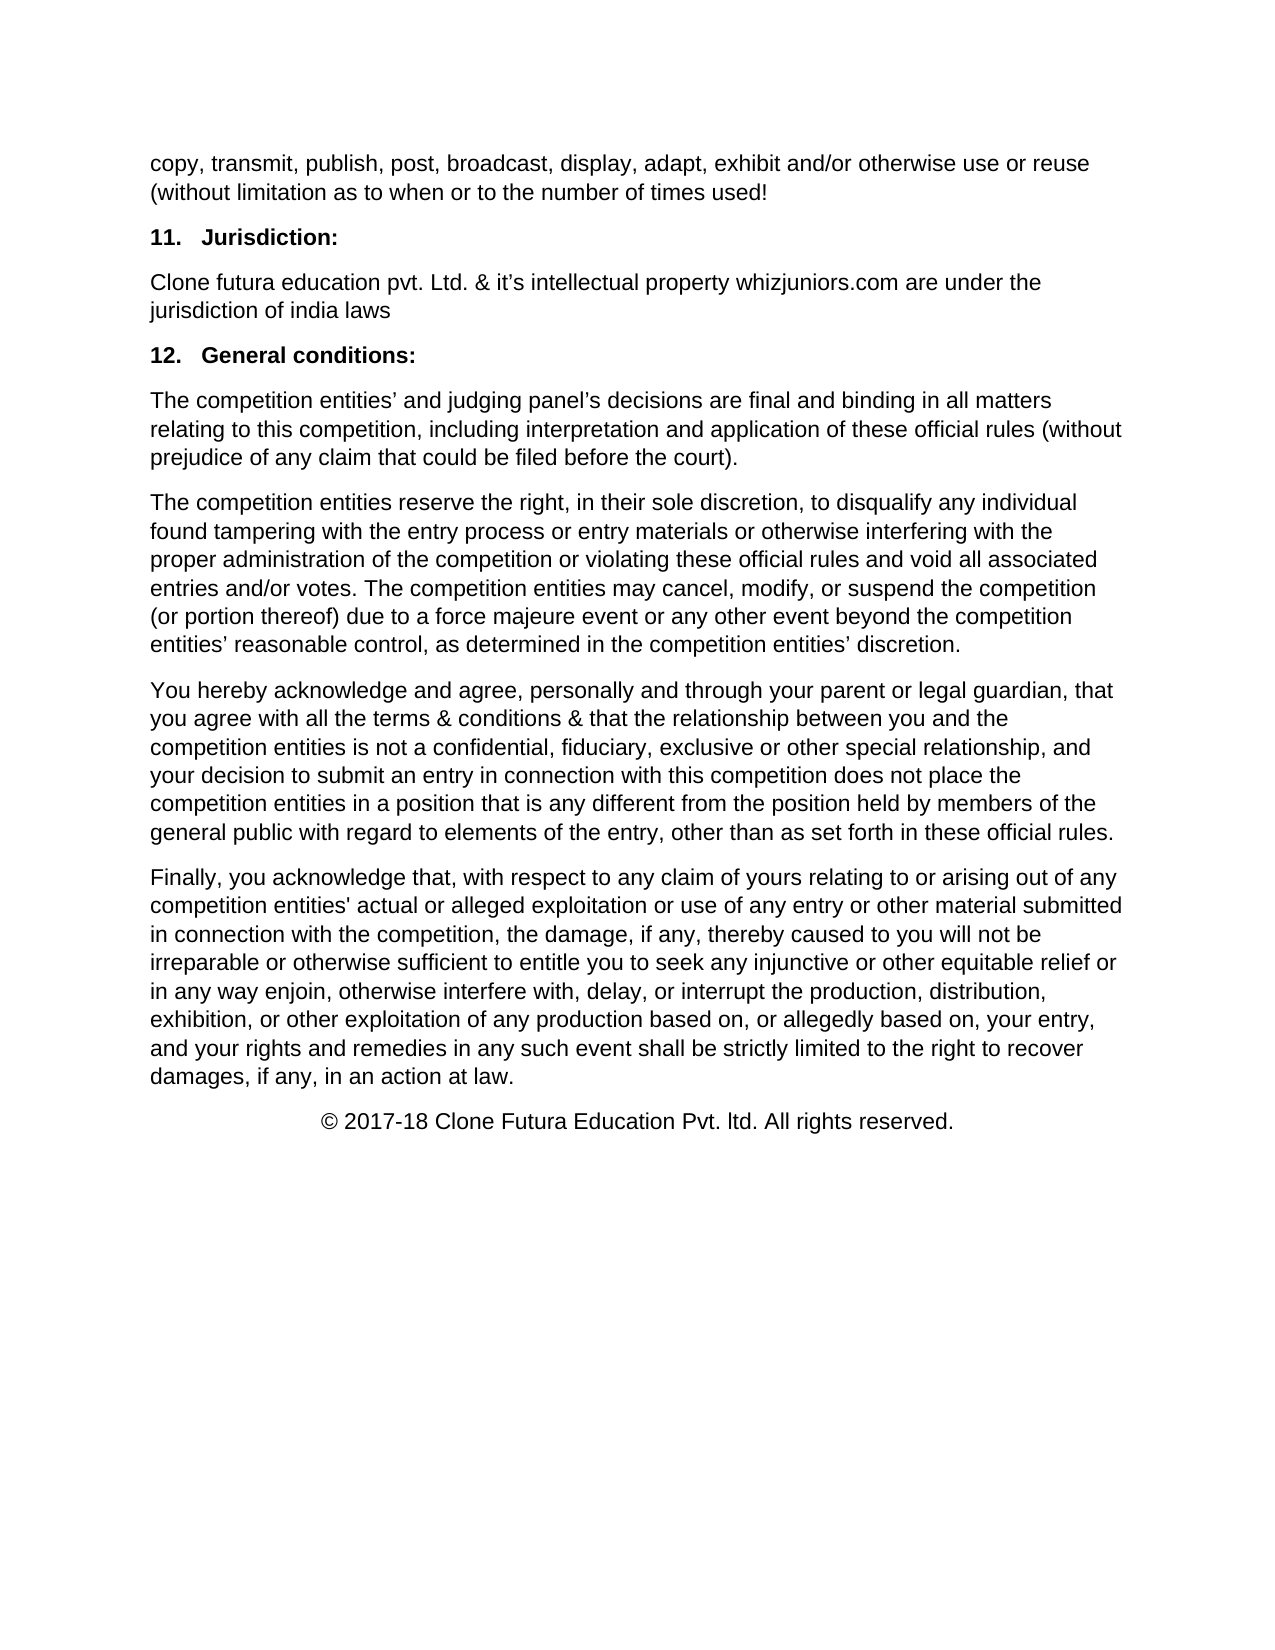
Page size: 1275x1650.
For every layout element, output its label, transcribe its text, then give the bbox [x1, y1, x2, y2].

text The competition entities reserve the right, in their sole discretion, to disqualify any individual found tampering with the entry process or entry materials or otherwise interfering with the proper administration of the competition or violating these official rules and void all associated entries and/or votes. The competition entities may cancel, modify, or suspend the competition (or portion thereof) due to a force majeure event or any other event beyond the competition entities’ reasonable control, as determined in the competition entities’ discretion. [150, 489, 1125, 658]
text 11. Jurisdiction: [150, 223, 1125, 250]
text Finally, you acknowledge that, with respect to any claim of yours relating to or arising out of any competition entities' actual or alleged exploitation or use of any entry or other material submitted in connection with the competition, the damage, if any, thereby caused to you will not be irreparable or otherwise sufficient to entitle you to seek any injunctive or other equitable relief or in any way enjoin, otherwise interfere with, delay, or interrupt the production, distribution, exhibition, or other exploitation of any production based on, or allegedly based on, your entry, and your rights and remedies in any such event shall be strictly limited to the right to recover damages, if any, in an action at law. [150, 864, 1125, 1089]
text You hereby acknowledge and agree, personally and through your parent or legal guardian, that you agree with all the terms & conditions & that the relationship between you and the competition entities is not a confidential, fiduciary, exclusive or other special relationship, and your decision to submit an entry in connection with this competition does not place the competition entities in a position that is any different from the position held by members of the general public with regard to elements of the entry, other than as set forth in these official rules. [150, 677, 1125, 845]
text Clone futura education pvt. Ltd. & it’s intellectual property whizjuniors.com are under the jurisdiction of india laws [150, 269, 1125, 323]
text The competition entities’ and judging panel’s decisions are final and binding in all matters relating to this competition, including interpretation and application of these official rules (without prejudice of any claim that could be filed before the court). [150, 387, 1125, 471]
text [150, 150, 1125, 205]
text © 2017-18 Clone Futura Education Pvt. ltd. All rights reserved. [150, 1108, 1125, 1134]
text 12. General conditions: [150, 342, 1125, 368]
